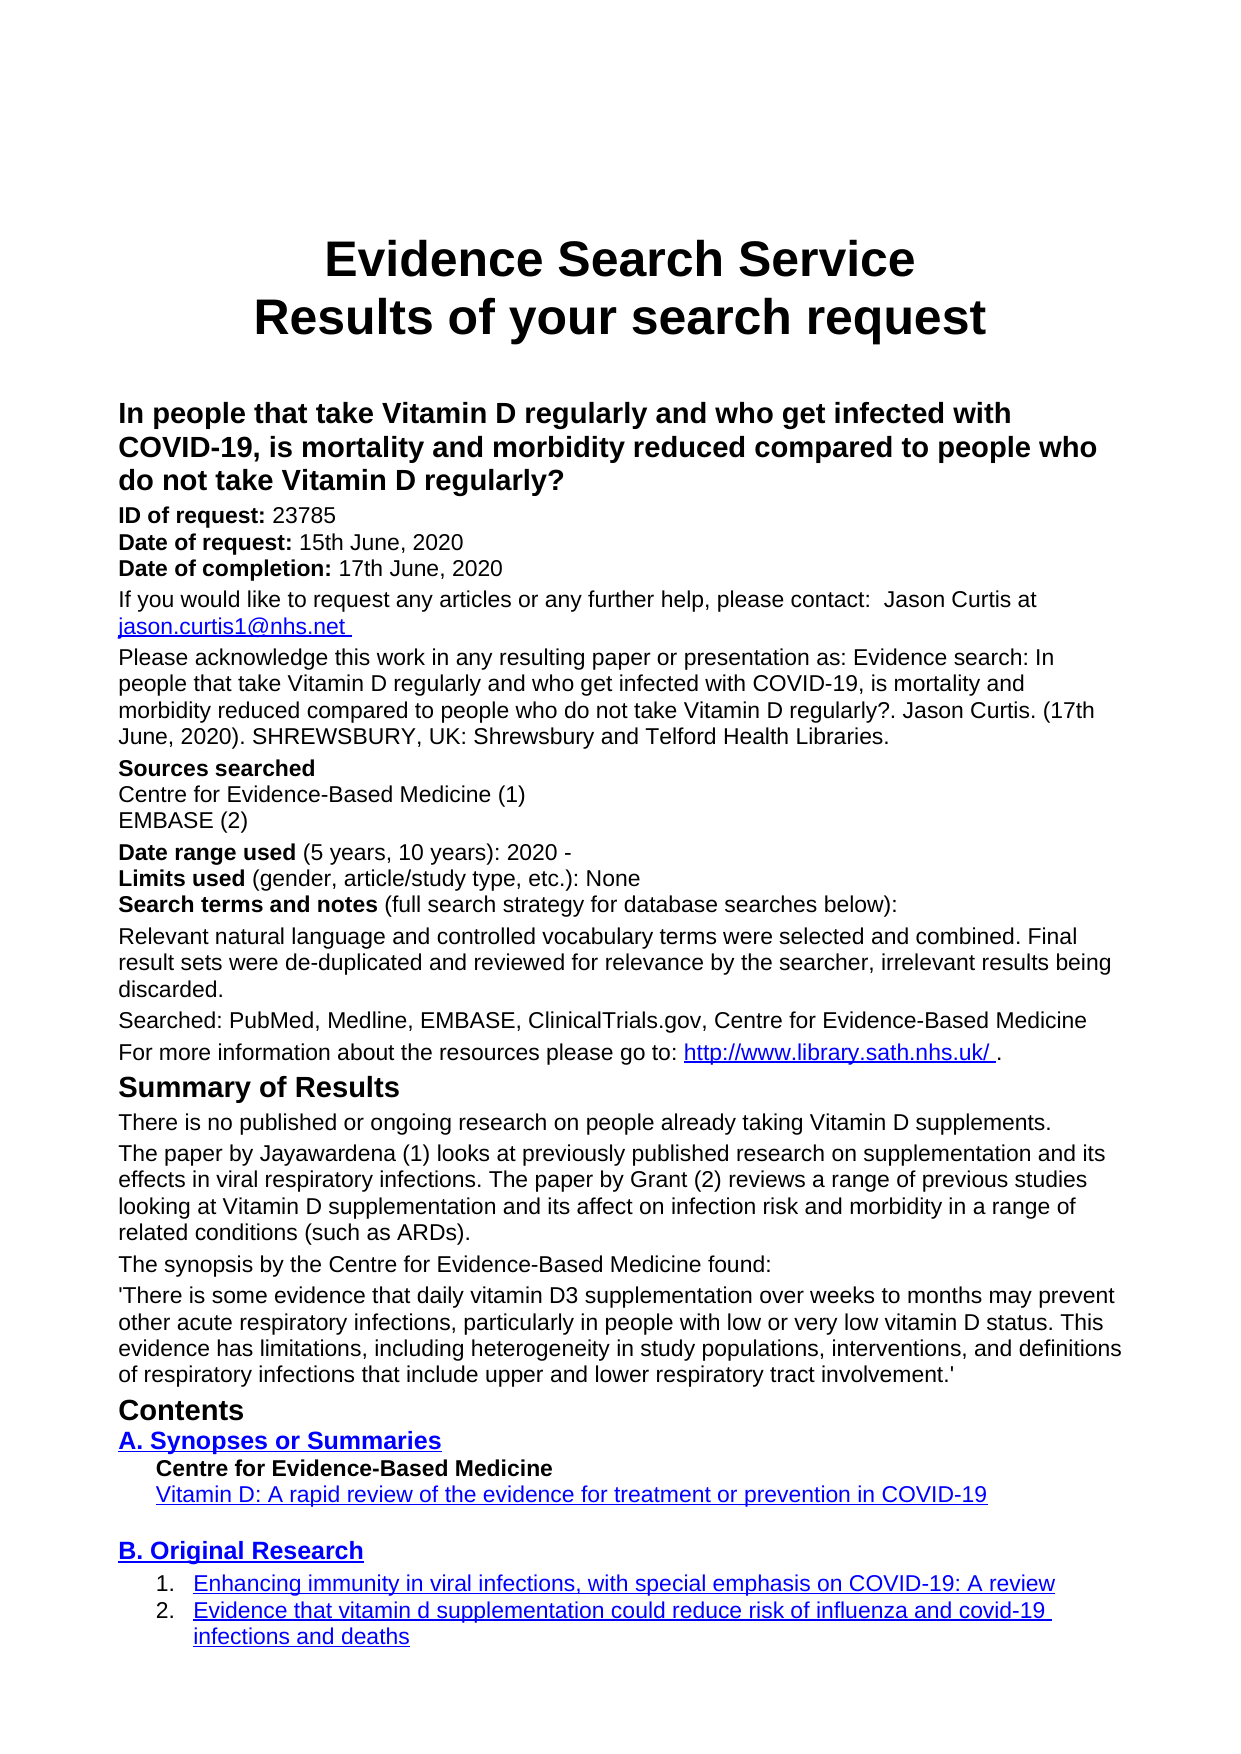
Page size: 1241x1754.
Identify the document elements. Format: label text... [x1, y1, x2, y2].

text Sources searched Centre for Evidence-Based Medicine (1) EMBASE (2) [118, 754, 1122, 834]
text Vitamin D: A rapid review of the evidence for treatment or prevention in COVID-19 [156, 1481, 1122, 1508]
text The paper by Jayawardena (1) looks at previously published research on supplementation and its effects in viral respiratory infections. The paper by Grant (2) reviews a range of previous studies looking at Vitamin D supplementation and its affect on infection risk and morbidity in a range of related conditions (such as ARDs). [118, 1140, 1122, 1246]
text Centre for Evidence-Based Medicine [156, 1455, 1122, 1481]
subtitle In people that take Vitamin D regularly and who get infected with COVID-19, is mortality and morbidity reduced compared to people who do not take Vitamin D regularly? [118, 396, 1122, 497]
text For more information about the resources please go to: http://www.library.sath.nhs.uk/ . [118, 1038, 1122, 1065]
list Enhancing immunity in viral infections, with special emphasis on COVID-19: A review [156, 1570, 1122, 1597]
text 'There is some evidence that daily vitamin D3 supplementation over weeks to months may prevent other acute respiratory infections, particularly in people with low or very low vitamin D status. This evidence has limitations, including heterogeneity in study populations, interventions, and definitions of respiratory infections that include upper and lower respiratory tract involvement.' [118, 1282, 1122, 1387]
text The synopsis by the Centre for Evidence-Based Medicine found: [118, 1251, 1122, 1277]
text Relevant natural language and controlled vocabulary terms were selected and combined. Final result sets were de-duplicated and reviewed for relevance by the searcher, irrelevant results being discarded. [118, 923, 1122, 1002]
subtitle Summary of Results [118, 1070, 1122, 1103]
text A. Synopses or Summaries [118, 1426, 1122, 1455]
text ID of request: 23785 Date of request: 15th June, 2020 Date of completion: 17th June, 2020 [118, 502, 1122, 581]
list Evidence that vitamin d supplementation could reduce risk of influenza and covid-19 infections and deaths [156, 1597, 1122, 1649]
subtitle Contents [118, 1393, 1122, 1426]
text Searched: PubMed, Medline, EMBASE, ClinicalTrials.gov, Centre for Evidence-Based Medicine [118, 1007, 1122, 1033]
text If you would like to request any articles or any further help, please contact: Jason Curtis at jason.curtis1@nhs.net [118, 586, 1122, 639]
text Please acknowledge this work in any resulting paper or presentation as: Evidence search: In people that take Vitamin D regularly and who get infected with COVID-19, is mortality and morbidity reduced compared to people who do not take Vitamin D regularly?. Jason Curtis. (17th June, 2020). SHREWSBURY, UK: Shrewsbury and Telford Health Libraries. [118, 644, 1122, 749]
text Date range used (5 years, 10 years): 2020 - Limits used (gender, article/study type, etc.): None Search terms and notes (full search strategy for database searches below): [118, 839, 1122, 918]
text There is no published or ongoing research on people already taking Vitamin D supplements. [118, 1109, 1122, 1135]
subtitle Evidence Search Service Results of your search request [118, 230, 1122, 345]
text B. Original Research [118, 1536, 1122, 1565]
